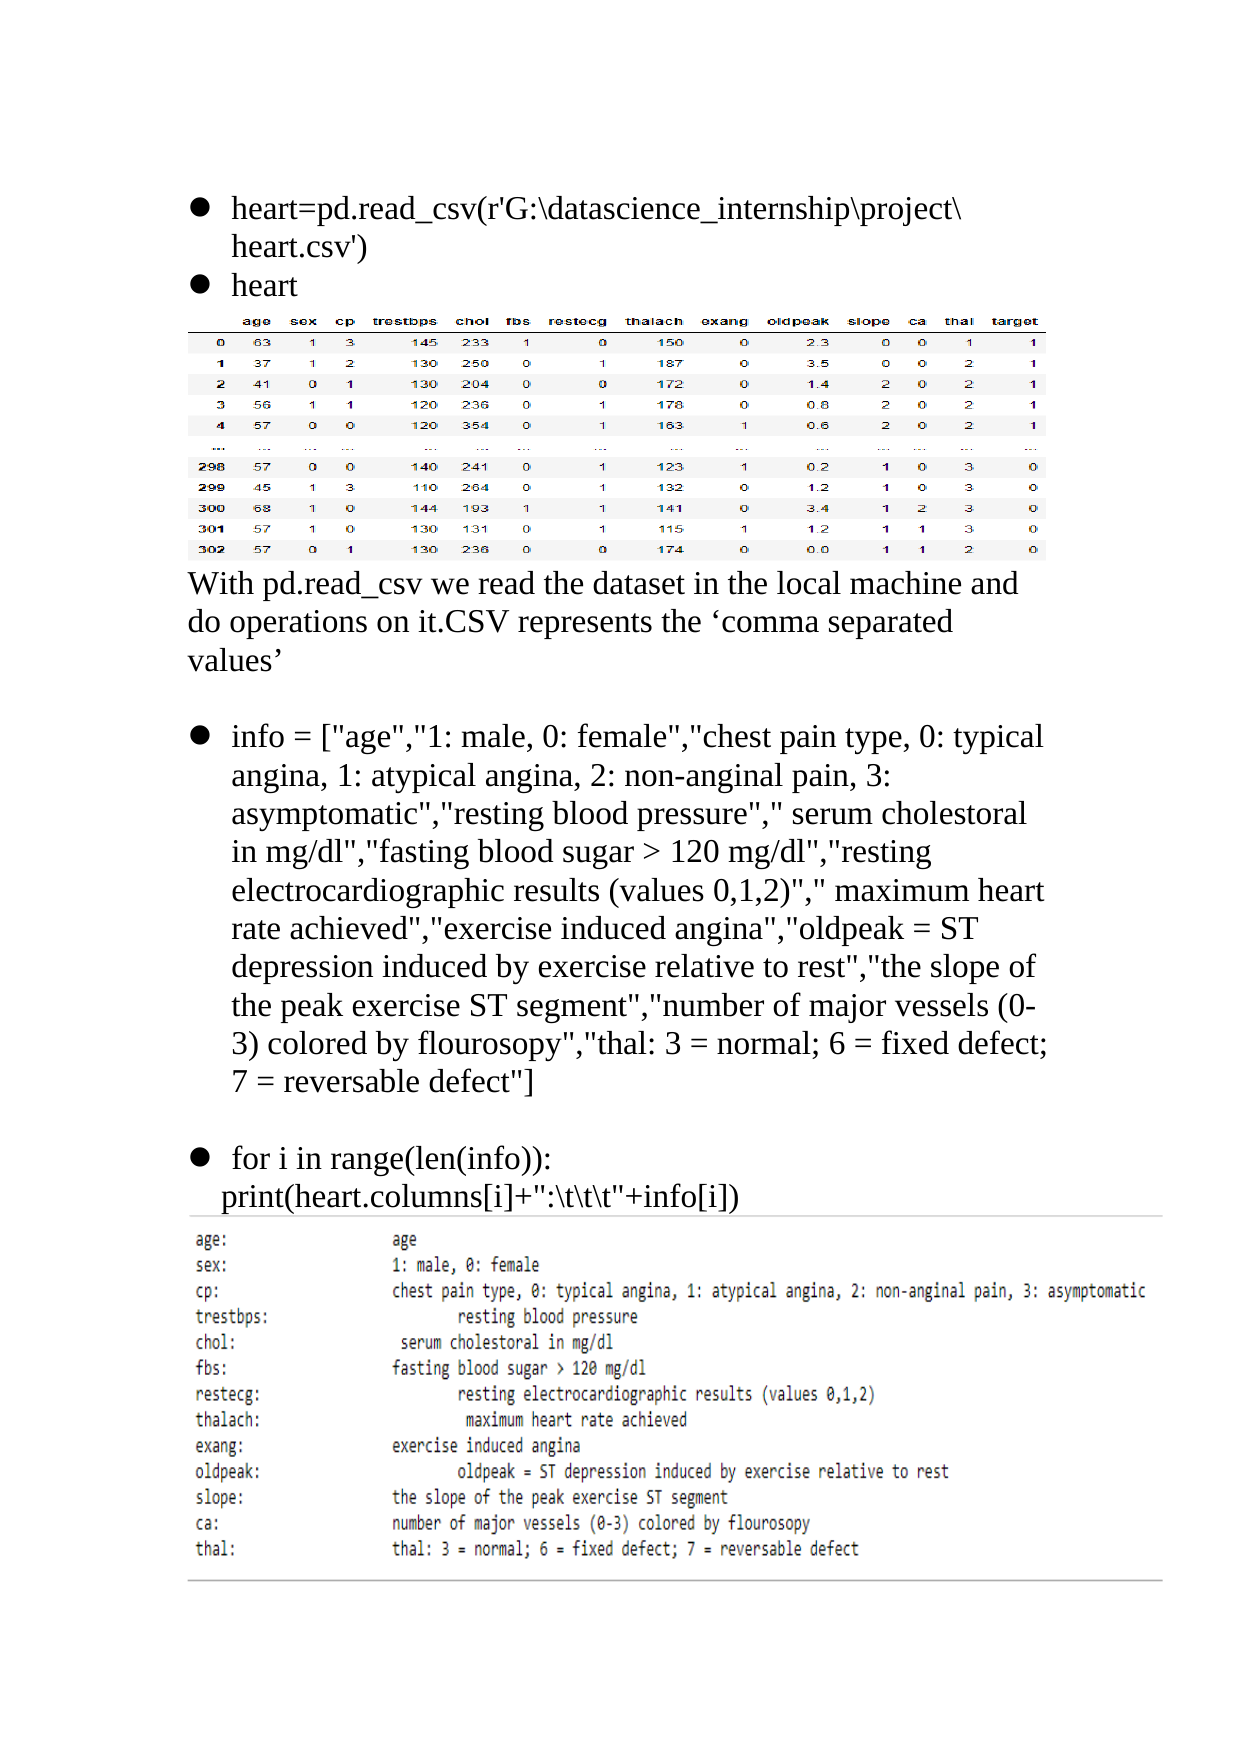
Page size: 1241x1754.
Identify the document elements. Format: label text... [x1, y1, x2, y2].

picture [187, 1215, 1163, 1583]
list With pd.read_csv we read the dataset in the local machine and do operations on it.CSV represents the ‘comma separated values’ [187, 563, 1053, 678]
list heart [187, 265, 1053, 303]
list heart=pd.read_csv(r'G:\datascience_internship\project\heart.csv') [187, 188, 1053, 265]
list info = ["age","1: male, 0: female","chest pain type, 0: typical angina, 1: atypical angina, 2: non-anginal pain, 3: asymptomatic","resting blood pressure"," serum cholestoral in mg/dl","fasting blood sugar > 120 mg/dl","resting electrocardiographic results (values 0,1,2)"," maximum heart rate achieved","exercise induced angina","oldpeak = ST depression induced by exercise relative to rest","the slope of the peak exercise ST segment","number of major vessels (0-3) colored by flourosopy","thal: 3 = normal; 6 = fixed defect; 7 = reversable defect"] [187, 717, 1053, 1100]
list for i in range(len(info)): [187, 1138, 1053, 1177]
picture [187, 303, 1052, 564]
list print(heart.columns[i]+":\t\t\t"+info[i]) [187, 1177, 1053, 1215]
